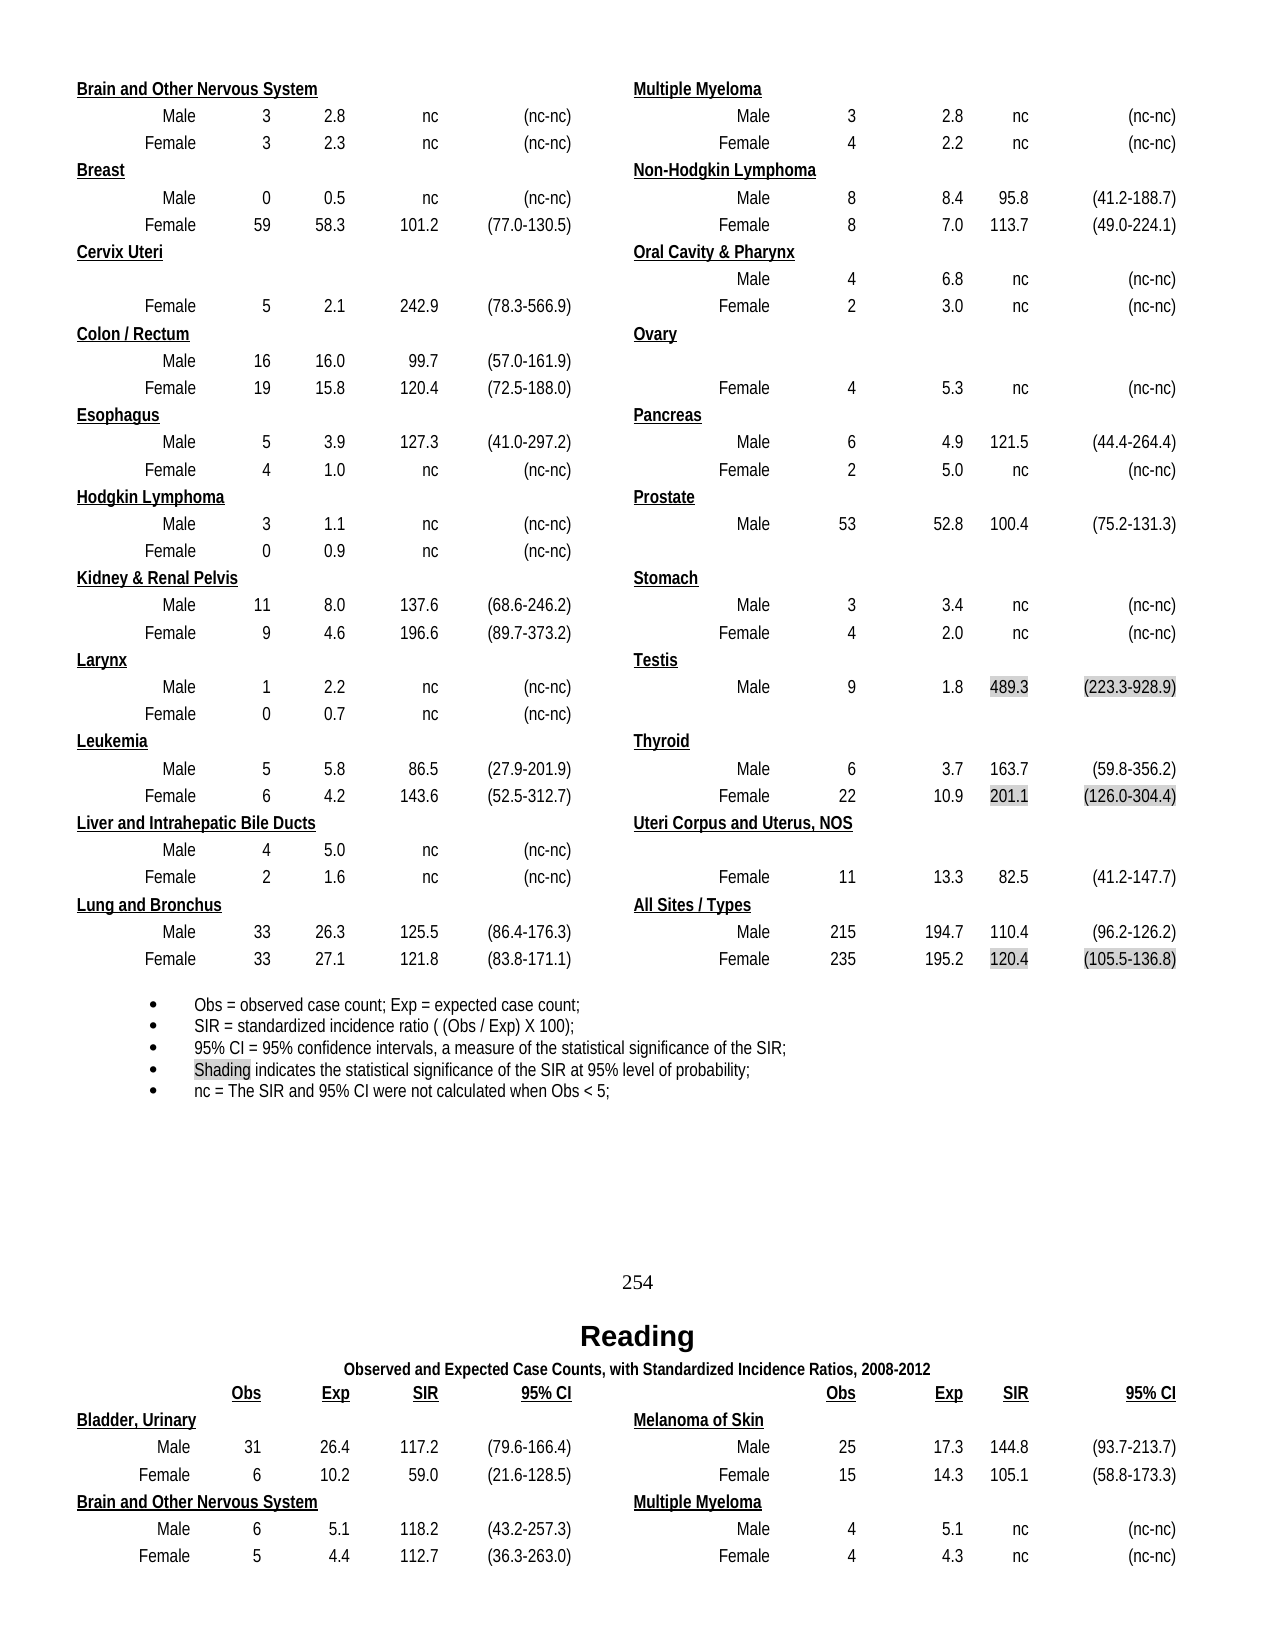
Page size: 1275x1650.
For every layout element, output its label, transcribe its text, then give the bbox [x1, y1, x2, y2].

subtitle Reading [75, 1319, 1200, 1353]
text  Shading indicates the statistical significance of the SIR at 95% level of probability; [150, 1058, 1200, 1080]
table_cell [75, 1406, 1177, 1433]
text  Obs = observed case count; Exp = expected case count; [150, 994, 1200, 1015]
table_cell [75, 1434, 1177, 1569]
text  nc = The SIR and 95% CI were not calculated when Obs < 5; [150, 1080, 1200, 1102]
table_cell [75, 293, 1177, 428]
text Observed and Expected Case Counts, with Standardized Incidence Ratios, 2008-2012 [75, 1359, 1200, 1379]
text  95% CI = 95% confidence intervals, a measure of the statistical significance of the SIR; [150, 1037, 1200, 1058]
text 254 [75, 1270, 1200, 1294]
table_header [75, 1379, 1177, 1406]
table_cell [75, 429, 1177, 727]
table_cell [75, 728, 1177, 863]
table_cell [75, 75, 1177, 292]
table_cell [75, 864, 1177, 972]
text  SIR = standardized incidence ratio ( (Obs / Exp) X 100); [150, 1015, 1200, 1037]
